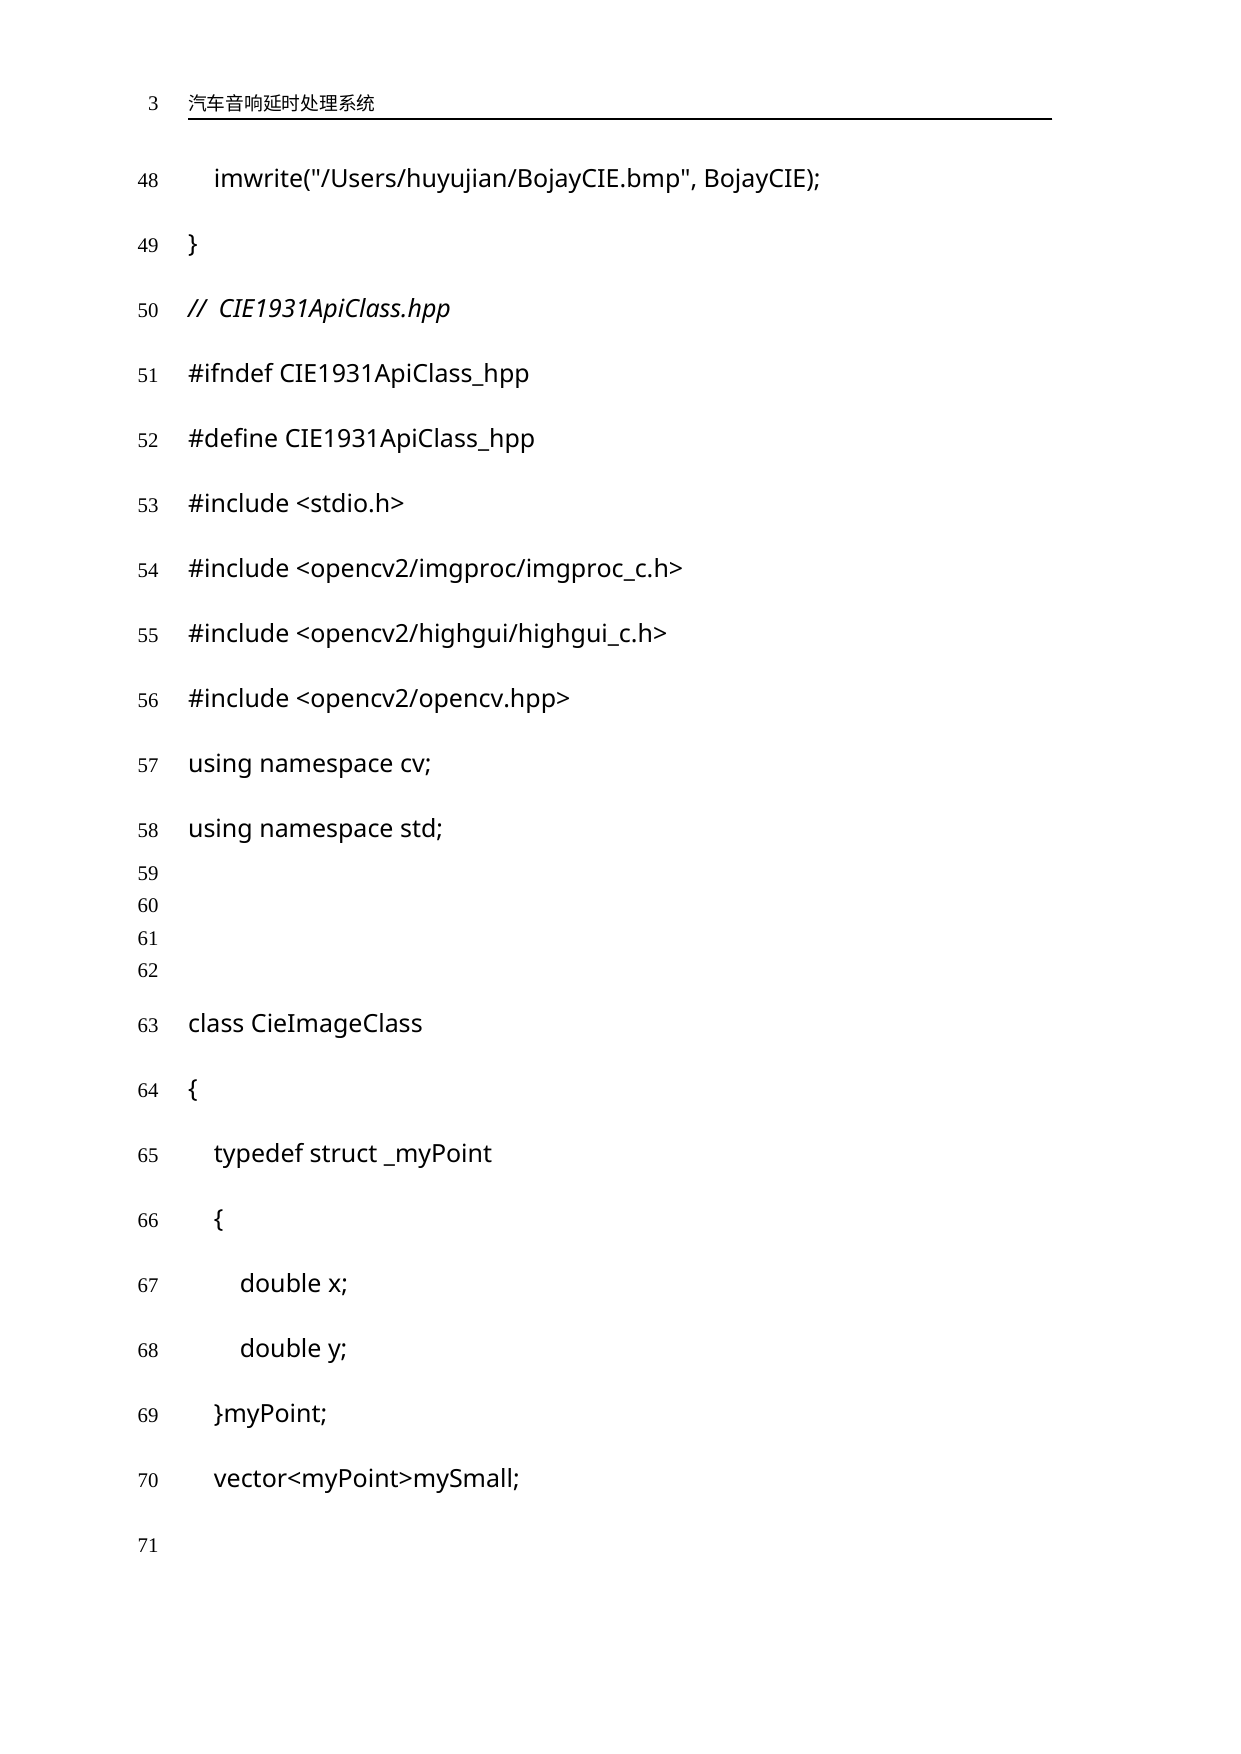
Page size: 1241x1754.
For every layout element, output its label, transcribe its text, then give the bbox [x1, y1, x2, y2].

text // CIE1931ApiClass.hpp [188, 276, 1052, 341]
text class CieImageClass [188, 991, 1052, 1056]
text using namespace cv; [188, 731, 1052, 796]
text vector<myPoint>mySmall; [188, 1446, 1052, 1511]
text using namespace std; [188, 796, 1052, 861]
text #ifndef CIE1931ApiClass_hpp [188, 341, 1052, 406]
text #include <opencv2/highgui/highgui_c.h> [188, 601, 1052, 666]
text typedef struct _myPoint [188, 1121, 1052, 1186]
text imwrite("/Users/huyujian/BojayCIE.bmp", BojayCIE); [188, 146, 1052, 211]
text double y; [188, 1316, 1052, 1381]
text #define CIE1931ApiClass_hpp [188, 406, 1052, 471]
text #include <opencv2/imgproc/imgproc_c.h> [188, 536, 1052, 601]
text #include <stdio.h> [188, 471, 1052, 536]
text double x; [188, 1251, 1052, 1316]
text { [188, 1056, 1052, 1121]
text { [188, 1186, 1052, 1251]
text #include <opencv2/opencv.hpp> [188, 666, 1052, 731]
text }myPoint; [188, 1381, 1052, 1446]
text } [188, 211, 1052, 276]
